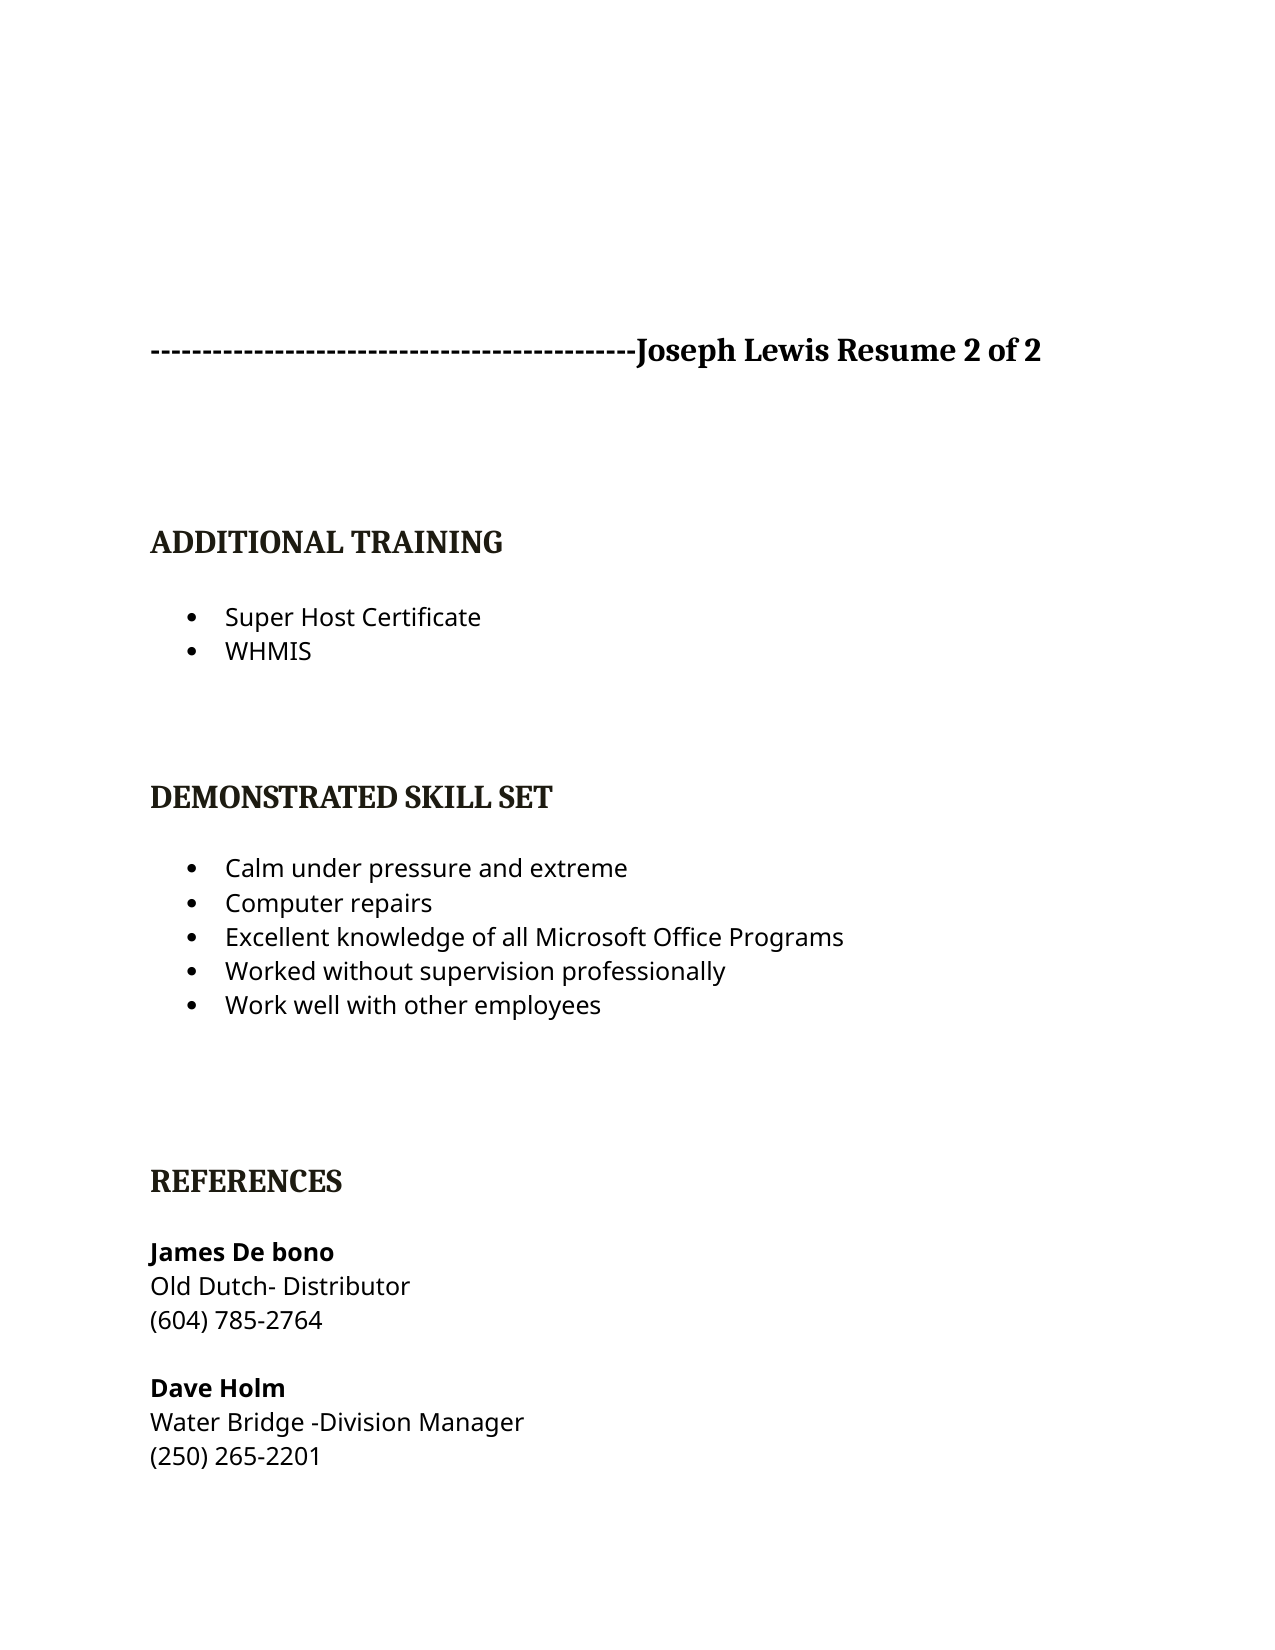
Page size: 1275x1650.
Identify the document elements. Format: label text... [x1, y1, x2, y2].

text Old Dutch- Distributor [150, 1268, 1125, 1302]
list Worked without supervision professionally [187, 953, 1125, 987]
list WHMIS [187, 634, 1125, 668]
text James De bono [150, 1234, 1125, 1268]
text (250) 265-2201 [150, 1439, 1125, 1473]
list Work well with other employees [187, 987, 1125, 1021]
list Calm under pressure and extreme [187, 851, 1125, 885]
list Excellent knowledge of all Microsoft Office Programs [187, 919, 1125, 953]
text Dave Holm [150, 1371, 1125, 1405]
text Water Bridge -Division Manager [150, 1405, 1125, 1439]
subtitle REFERENCES [150, 1162, 1125, 1200]
text -----------------------------------------------Joseph Lewis Resume 2 of 2 [150, 332, 1125, 370]
list Computer repairs [187, 885, 1125, 919]
list Super Host Certificate [187, 600, 1125, 634]
text (604) 785-2764 [150, 1302, 1125, 1337]
subtitle DEMONSTRATED SKILL SET [150, 779, 1125, 817]
text ADDITIONAL TRAINING [150, 523, 1125, 562]
